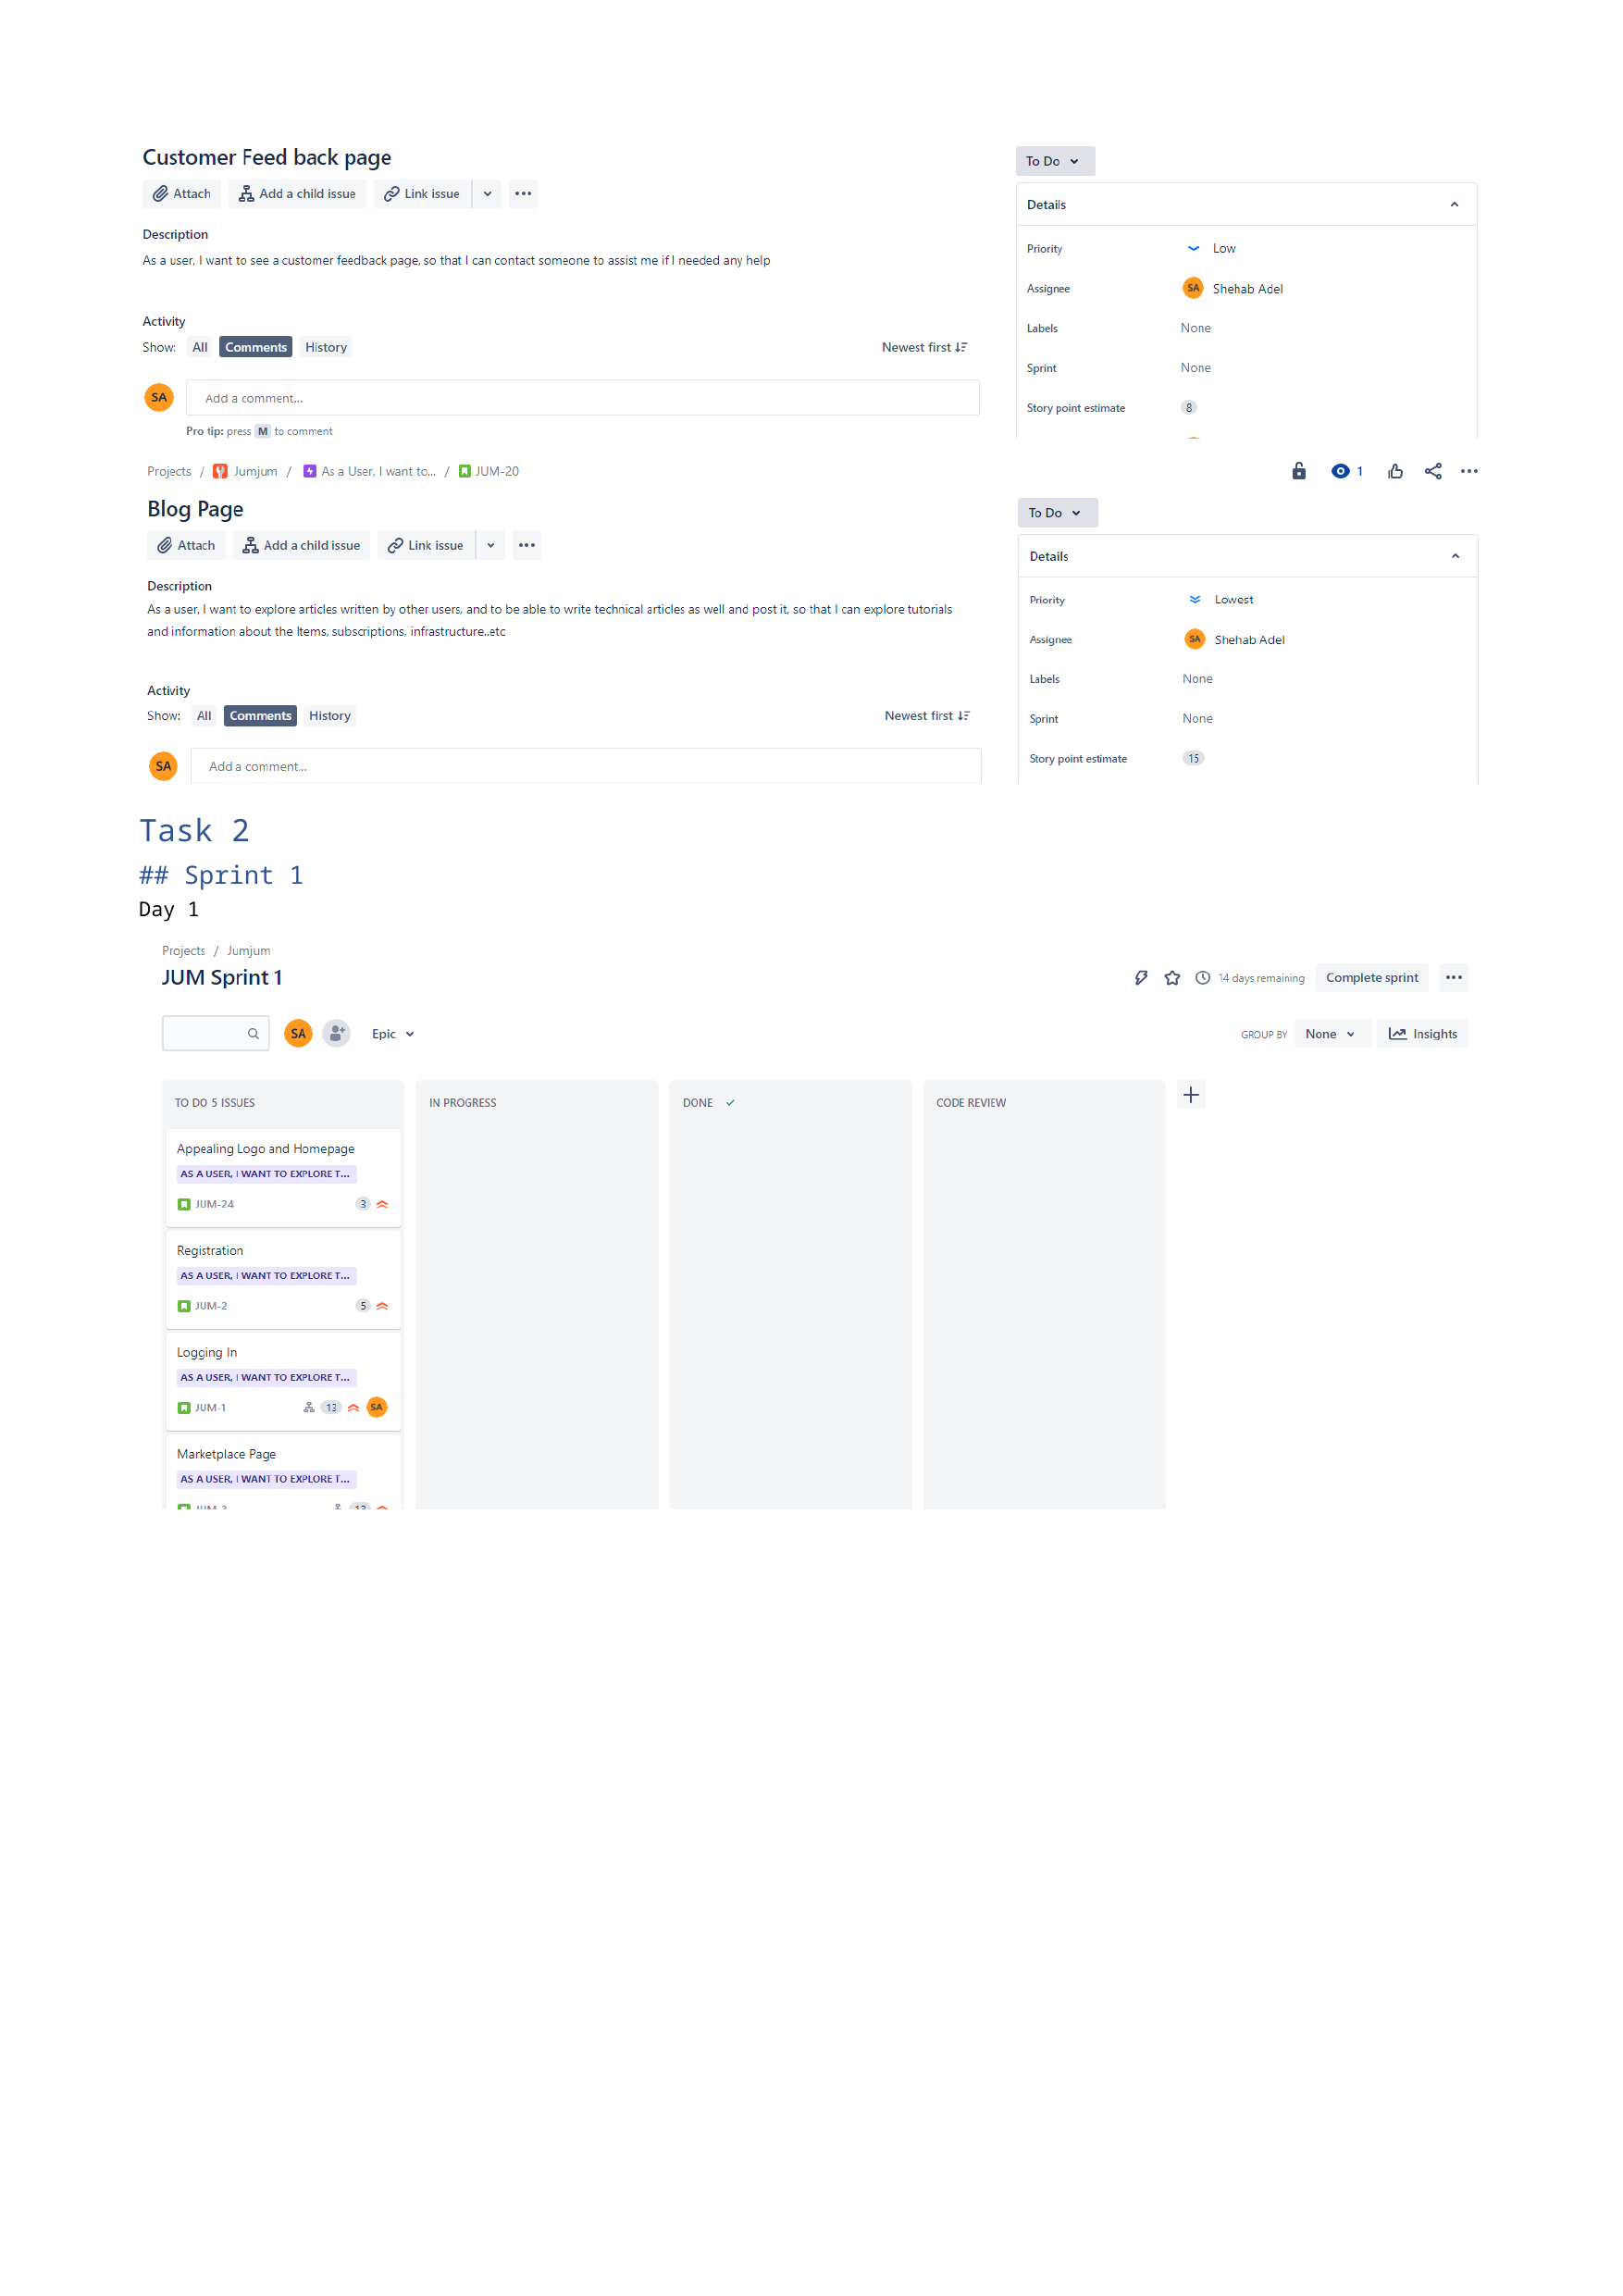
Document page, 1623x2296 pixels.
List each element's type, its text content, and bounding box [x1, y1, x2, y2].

picture [139, 139, 1484, 439]
picture [139, 939, 1484, 1509]
picture [139, 455, 1484, 784]
subtitle ## Sprint 1 [139, 858, 1484, 891]
text Day 1 [139, 894, 1484, 922]
subtitle Task 2 [139, 808, 1484, 850]
